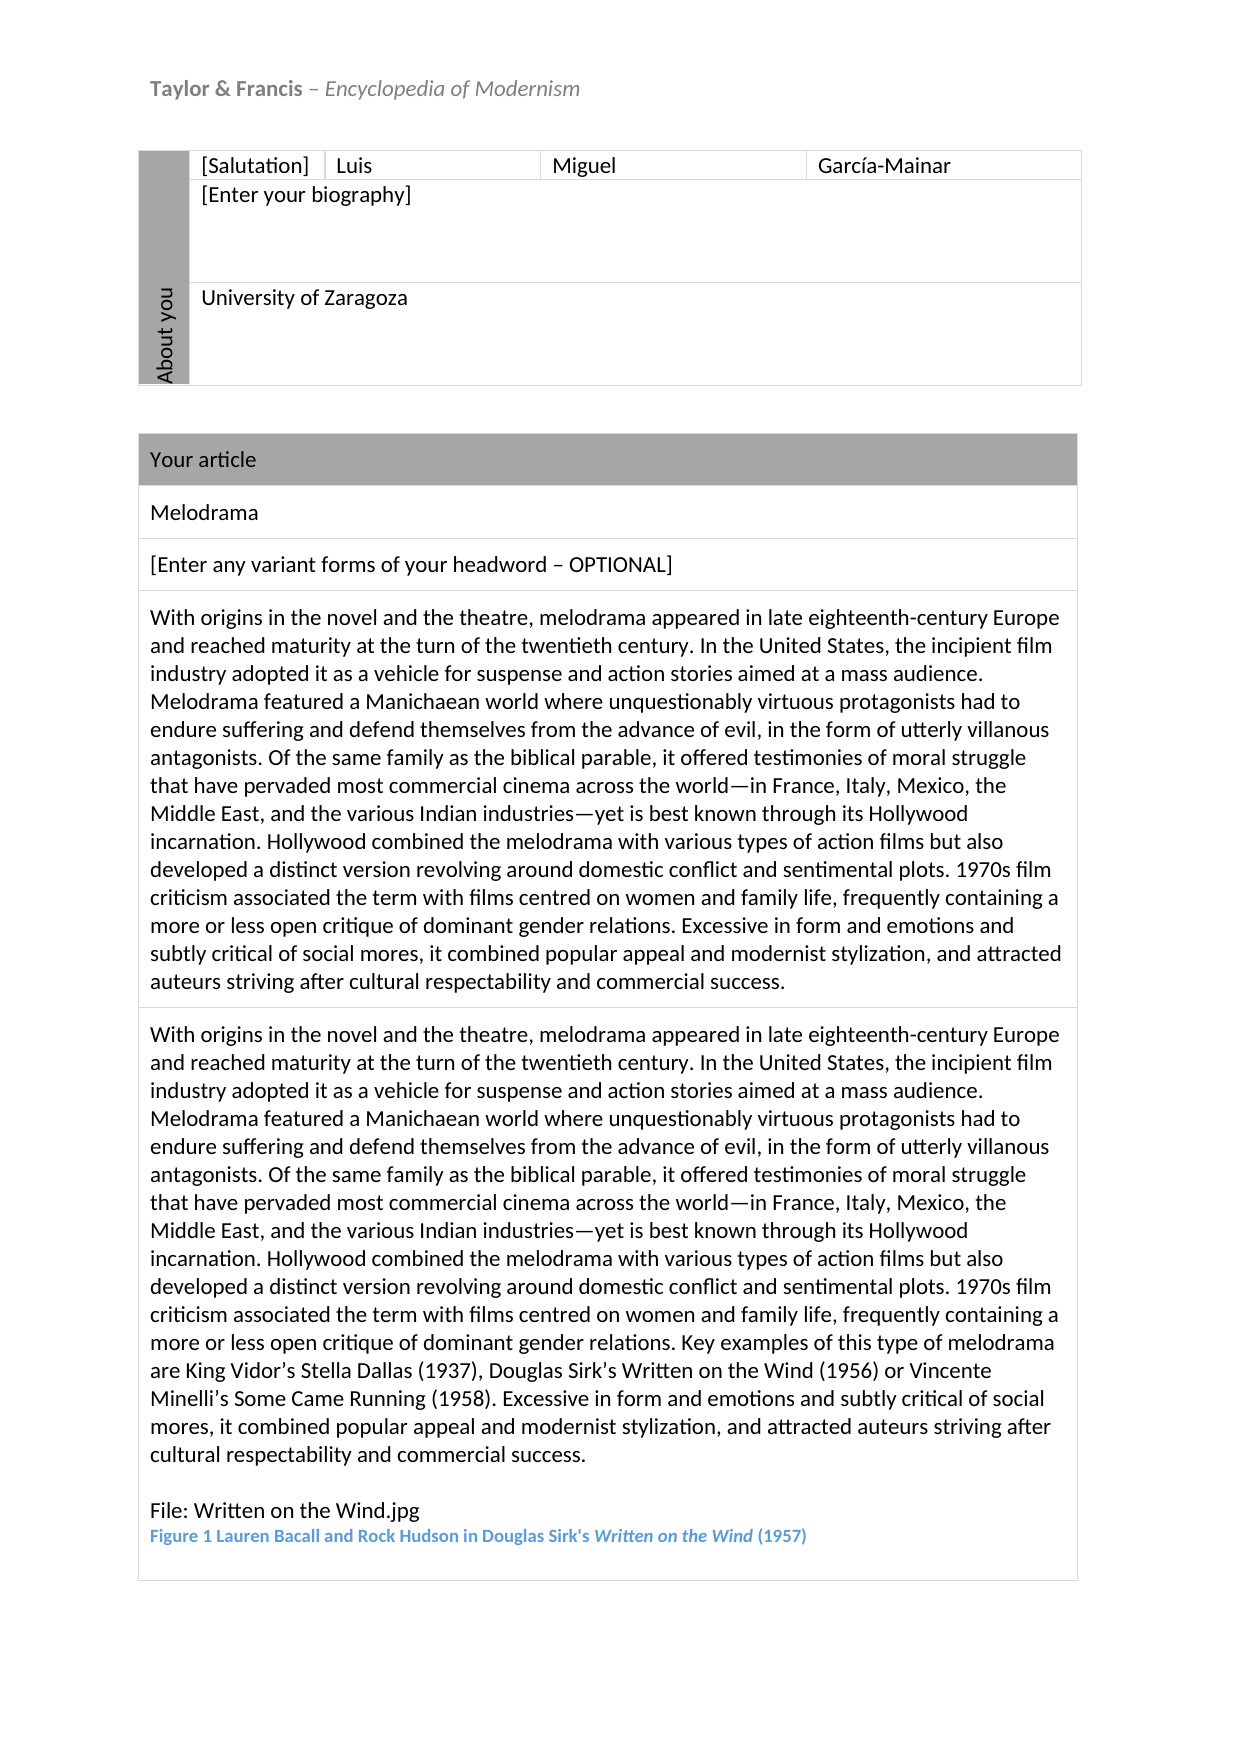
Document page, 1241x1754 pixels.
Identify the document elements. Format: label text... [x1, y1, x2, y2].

table_header Your article [139, 434, 1077, 485]
table_header About you [139, 151, 189, 384]
